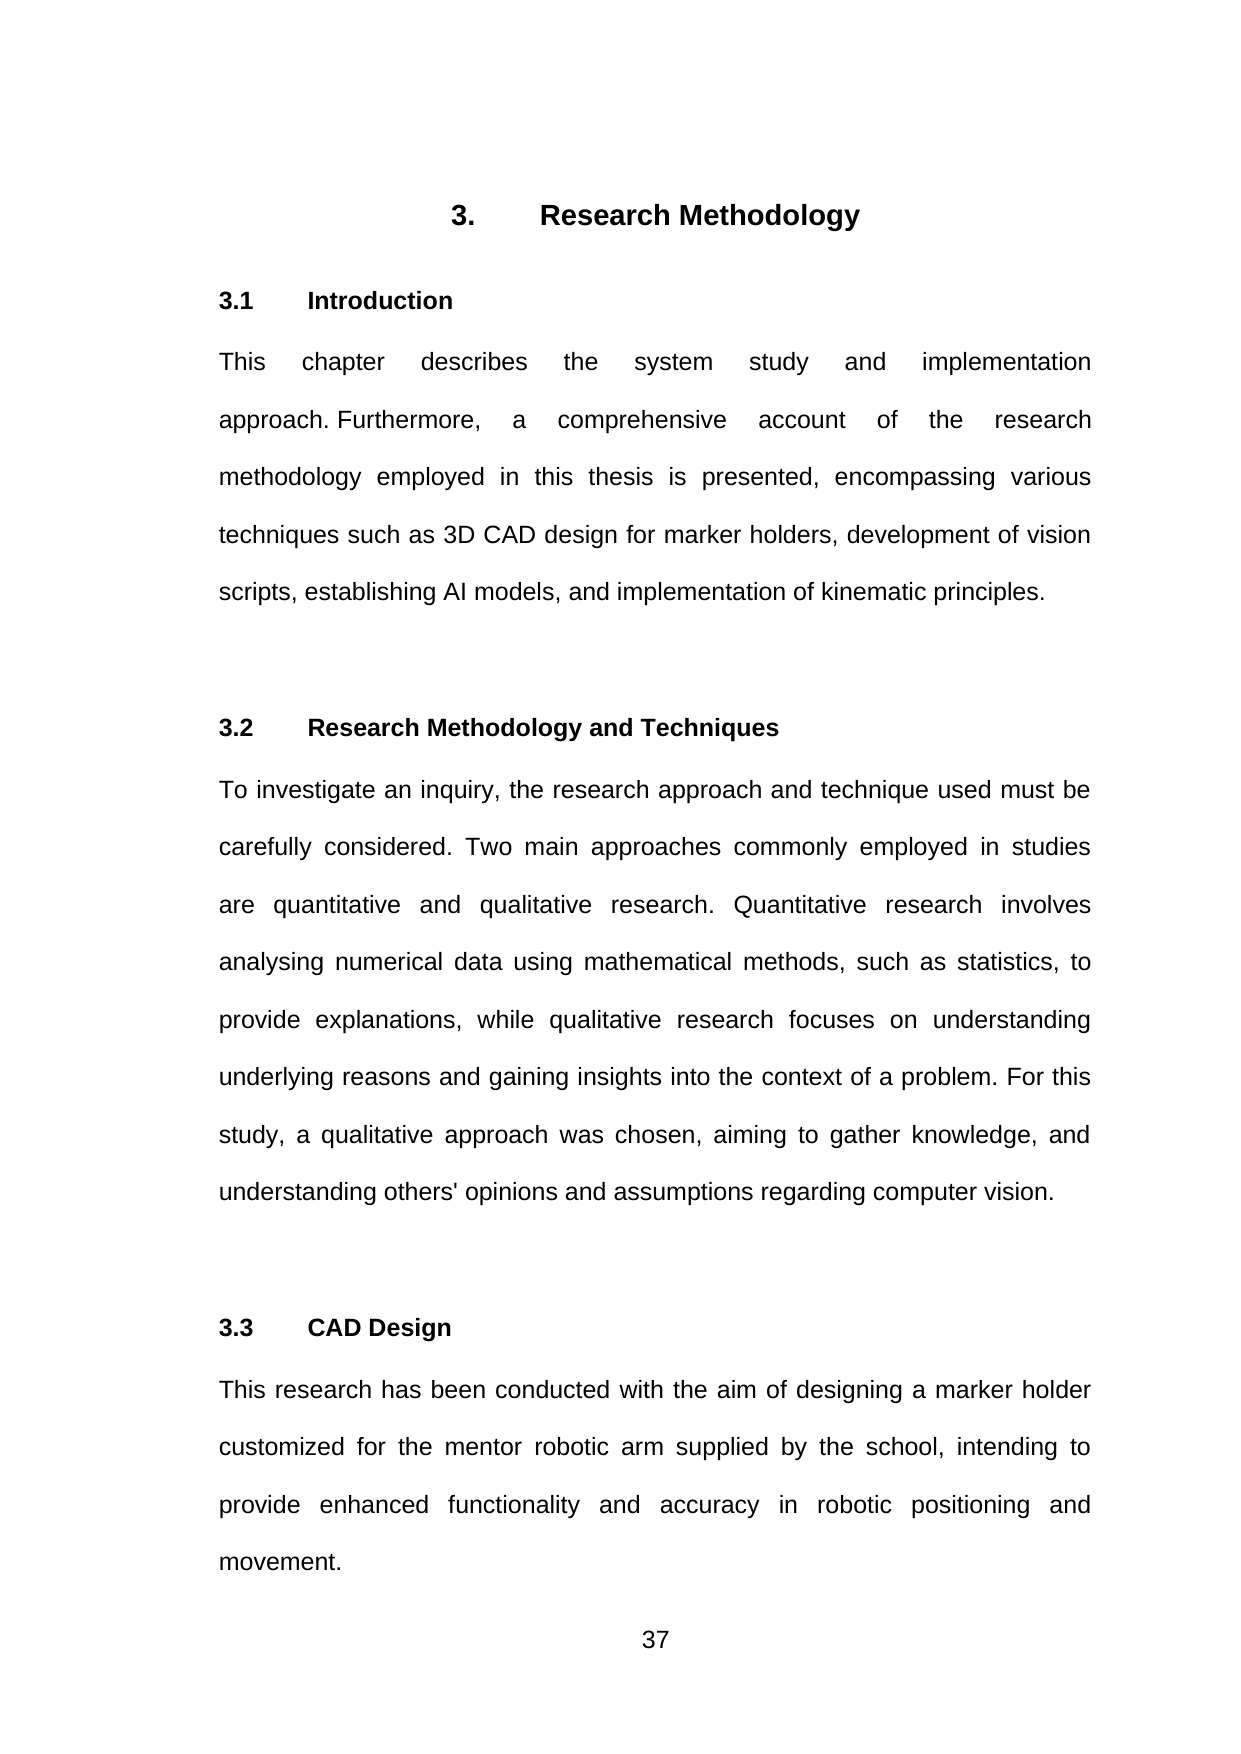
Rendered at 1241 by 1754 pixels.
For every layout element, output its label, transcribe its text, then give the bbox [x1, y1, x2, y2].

subtitle Introduction [218, 286, 1092, 314]
subtitle Research Methodology [218, 198, 1092, 231]
subtitle CAD Design [218, 1313, 1092, 1342]
text To investigate an inquiry, the research approach and technique used must be carefully considered. Two main approaches commonly employed in studies are quantitative and qualitative research. Quantitative research involves analysing numerical data using mathematical methods, such as statistics, to provide explanations, while qualitative research focuses on understanding underlying reasons and gaining insights into the context of a problem. For this study, a qualitative approach was chosen, aiming to gather knowledge, and understanding others' opinions and assumptions regarding computer vision. [218, 775, 1092, 1206]
subtitle Research Methodology and Techniques [218, 713, 1092, 742]
text This chapter describes the system study and implementation approach. Furthermore, a comprehensive account of the research methodology employed in this thesis is presented, encompassing various techniques such as 3D CAD design for marker holders, development of vision scripts, establishing AI models, and implementation of kinematic principles. [218, 347, 1092, 606]
text This research has been conducted with the aim of designing a marker holder customized for the mentor robotic arm supplied by the school, intending to provide enhanced functionality and accuracy in robotic positioning and movement. [218, 1375, 1092, 1576]
